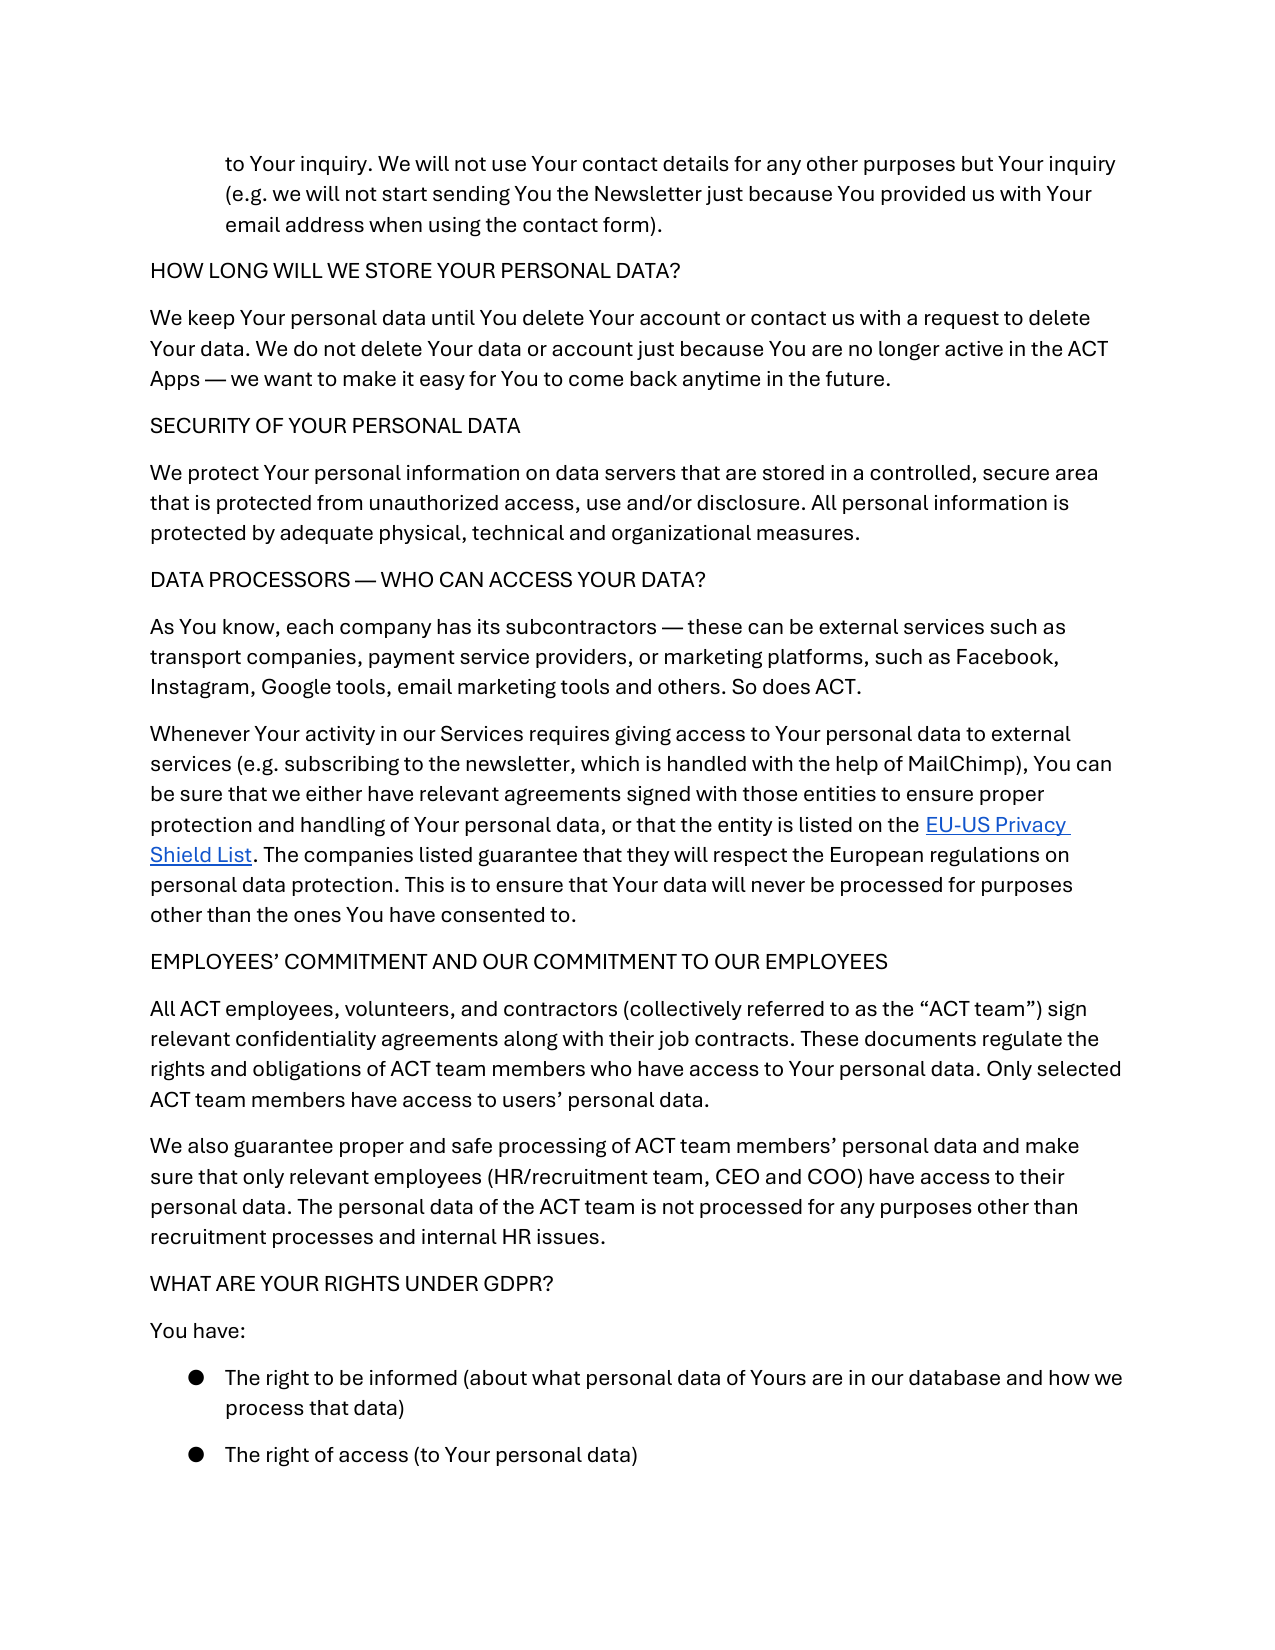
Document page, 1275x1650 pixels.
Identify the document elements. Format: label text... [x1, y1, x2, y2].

list The right to be informed (about what personal data of Yours are in our database and how we process that data) [187, 1363, 1125, 1422]
text As You know, each company has its subcontractors — these can be external services such as transport companies, payment service providers, or marketing platforms, such as Facebook, Instagram, Google tools, email marketing tools and others. So does ACT. [150, 612, 1125, 701]
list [187, 150, 1125, 238]
text SECURITY OF YOUR PERSONAL DATA [150, 411, 1125, 439]
text We protect Your personal information on data servers that are stored in a controlled, secure area that is protected from unauthorized access, use and/or disclosure. All personal information is protected by adequate physical, technical and organizational measures. [150, 458, 1125, 547]
text We keep Your personal data until You delete Your account or contact us with a request to delete Your data. We do not delete Your data or account just because You are no longer active in the ACT Apps — we want to make it easy for You to come back anytime in the future. [150, 304, 1125, 393]
text WHAT ARE YOUR RIGHTS UNDER GDPR? [150, 1270, 1125, 1298]
text HOW LONG WILL WE STORE YOUR PERSONAL DATA? [150, 257, 1125, 285]
text You have: [150, 1317, 1125, 1345]
text DATA PROCESSORS — WHO CAN ACCESS YOUR DATA? [150, 566, 1125, 594]
text EMPLOYEES’ COMMITMENT AND OUR COMMITMENT TO OUR EMPLOYEES [150, 948, 1125, 976]
text Whenever Your activity in our Services requires giving access to Your personal data to external services (e.g. subscribing to the newsletter, which is handled with the help of MailChimp), You can be sure that we either have relevant agreements signed with those entities to ensure proper protection and handling of Your personal data, or that the entity is listed on the EU-US Privacy Shield List. The companies listed guarantee that they will respect the European regulations on personal data protection. This is to ensure that Your data will never be processed for purposes other than the ones You have consented to. [150, 720, 1125, 929]
list The right of access (to Your personal data) [187, 1441, 1125, 1469]
text All ACT employees, volunteers, and contractors (collectively referred to as the “ACT team”) sign relevant confidentiality agreements along with their job contracts. These documents regulate the rights and obligations of ACT team members who have access to Your personal data. Only selected ACT team members have access to users’ personal data. [150, 995, 1125, 1113]
text We also guarantee proper and safe processing of ACT team members’ personal data and make sure that only relevant employees (HR/recruitment team, CEO and COO) have access to their personal data. The personal data of the ACT team is not processed for any purposes other than recruitment processes and internal HR issues. [150, 1132, 1125, 1251]
